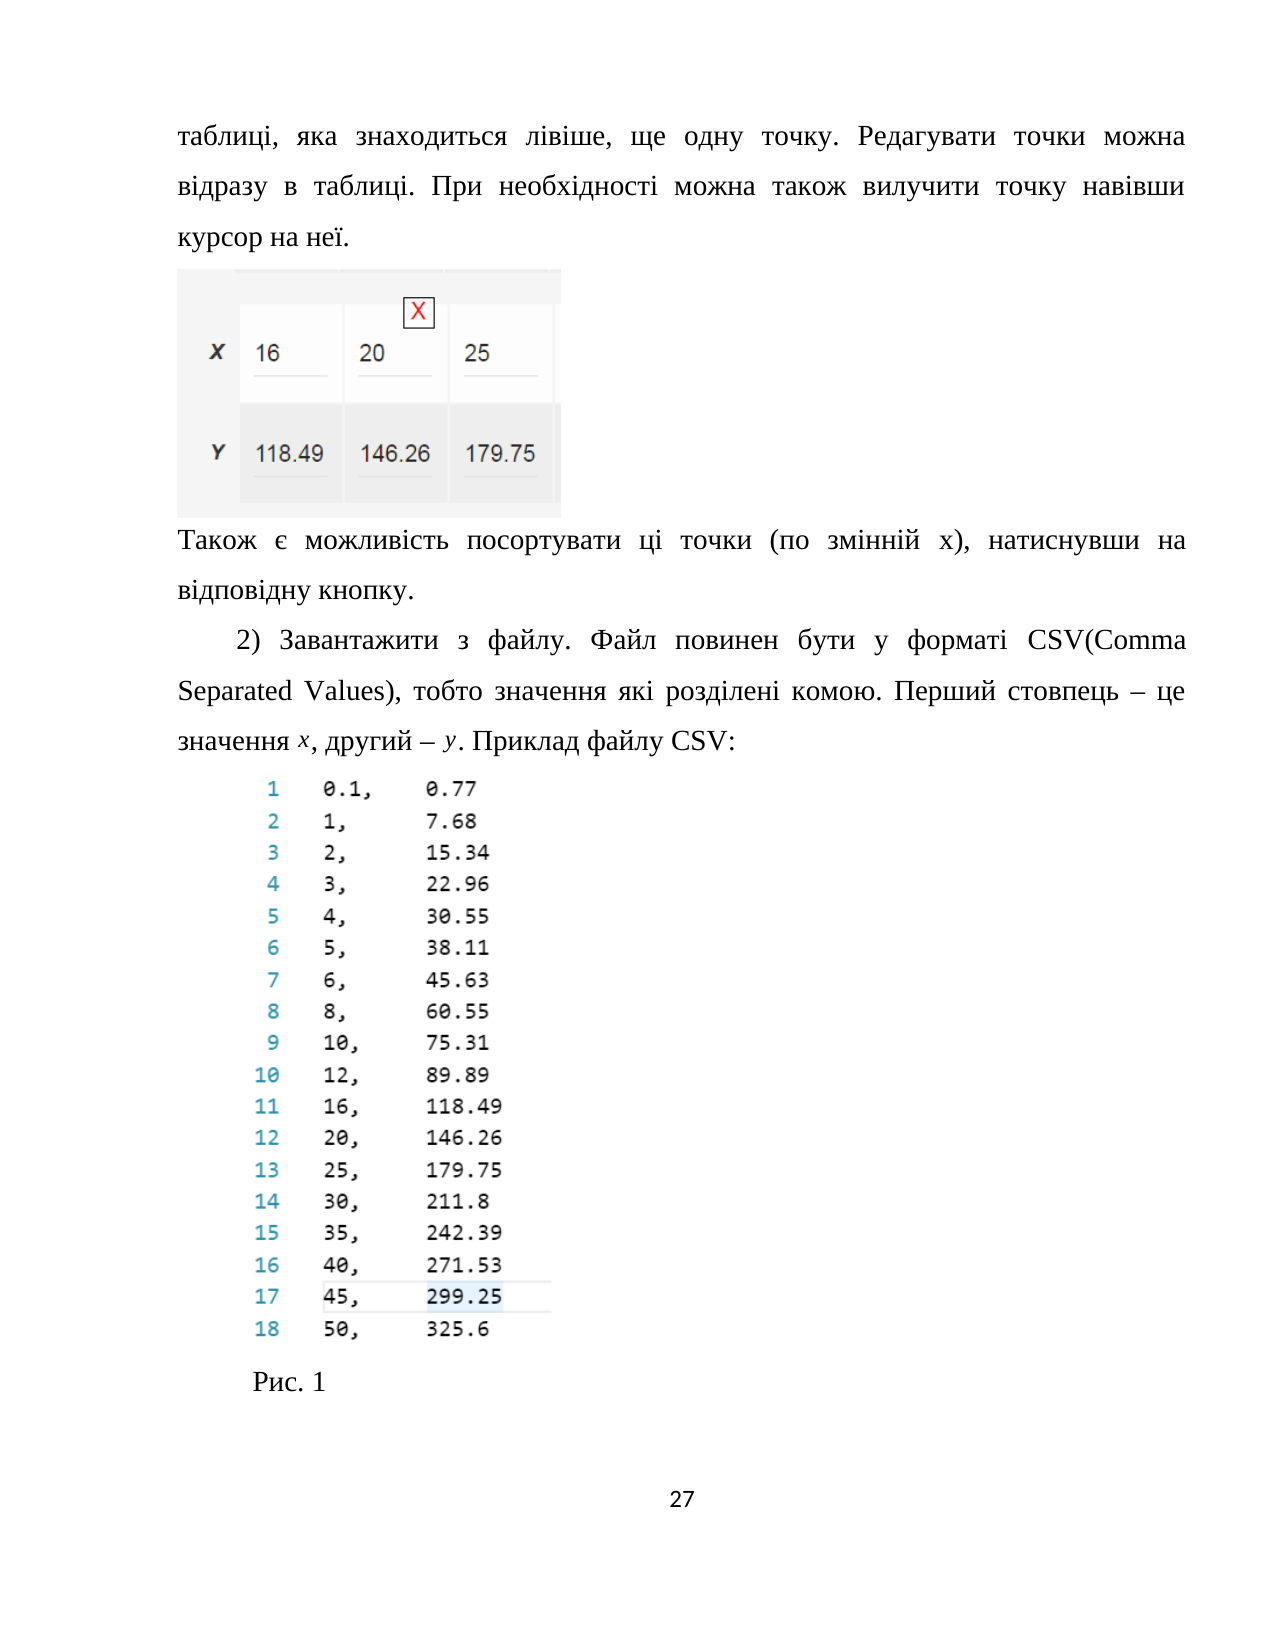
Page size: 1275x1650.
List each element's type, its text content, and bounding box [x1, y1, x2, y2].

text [177, 118, 1186, 252]
picture [177, 269, 562, 518]
text Рис. 1 [177, 1364, 1186, 1397]
text Також є можливість посортувати ці точки (по змінній x), натиснувши на відповідну кнопку. [177, 522, 1186, 606]
text 2) Завантажити з файлу. Файл повинен бути у форматі CSV(Comma Separated Values), тобто значення які розділені комою. Перший стовпець – це значення , другий – . Приклад файлу CSV: [177, 622, 1186, 757]
picture [236, 773, 552, 1349]
